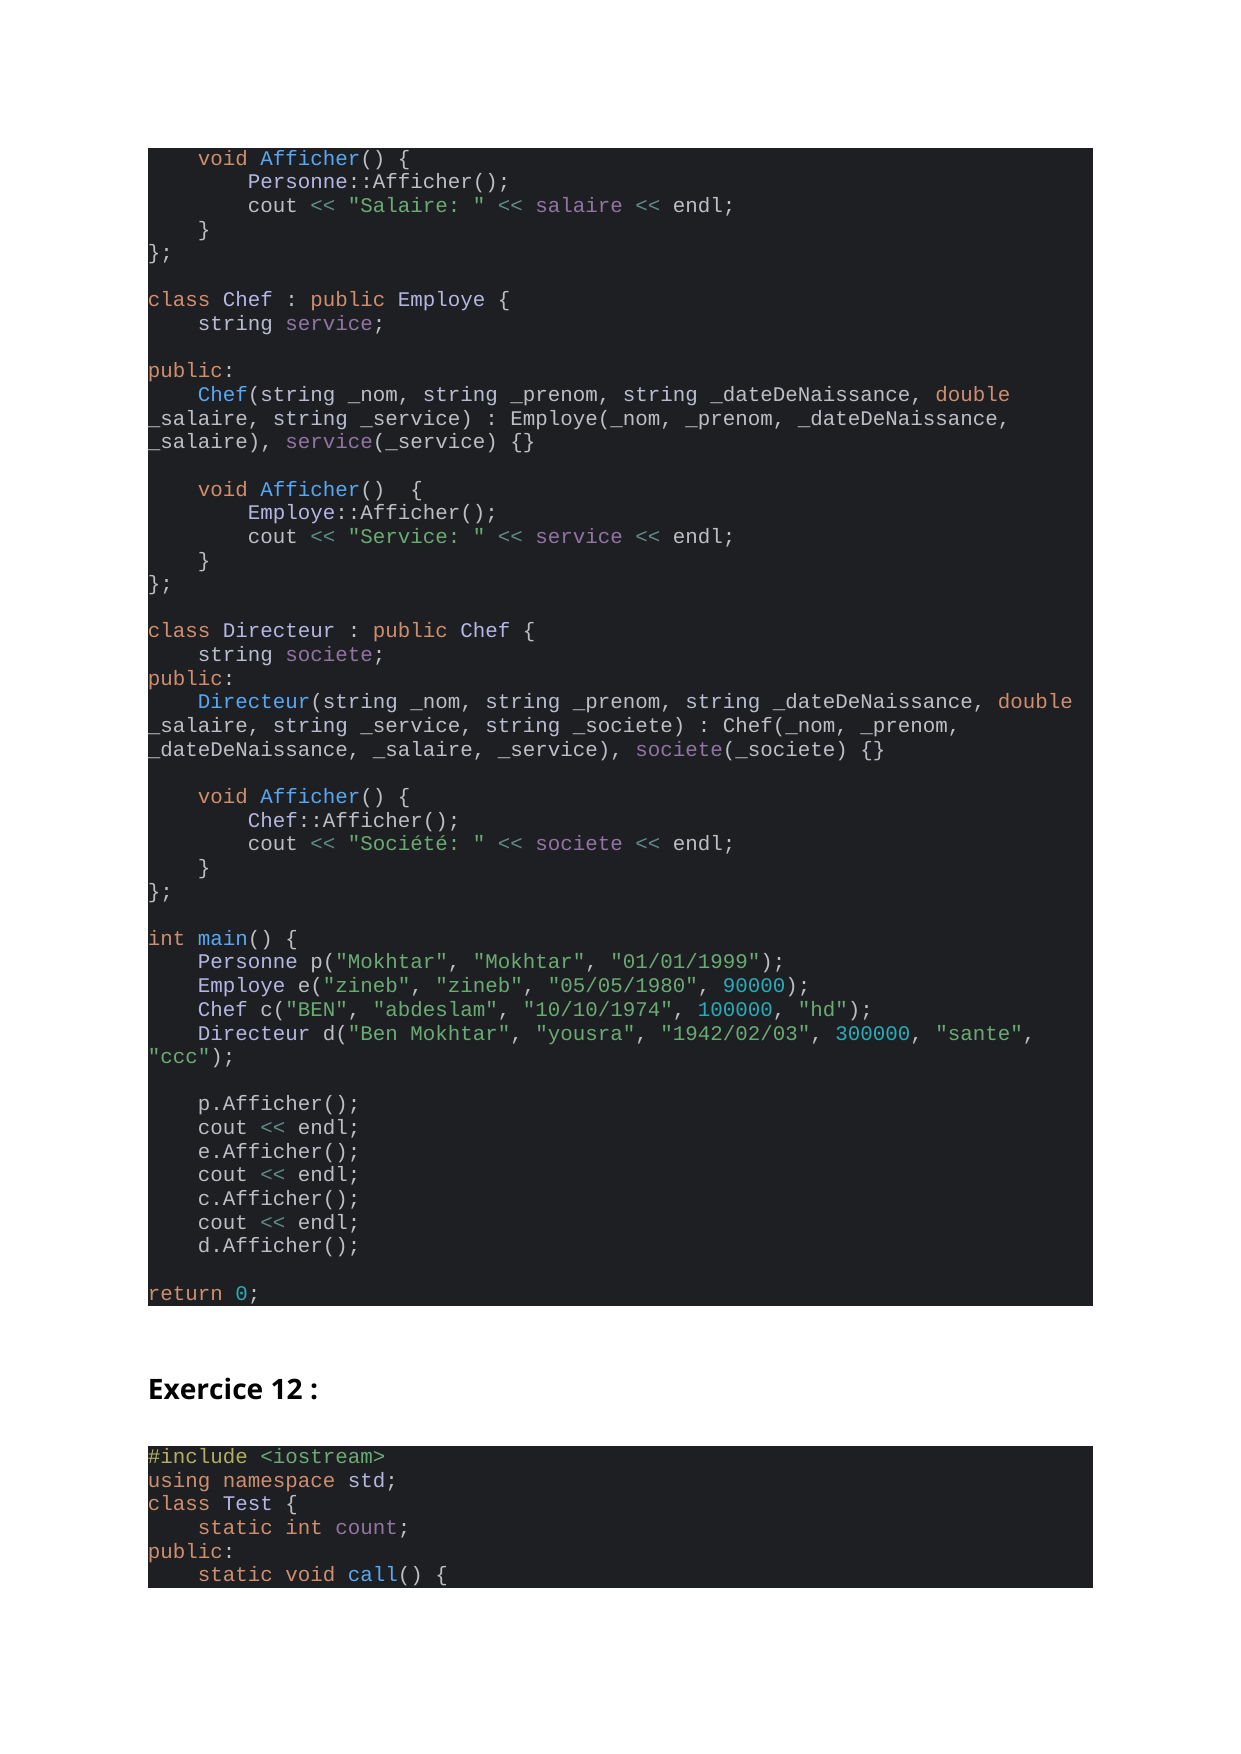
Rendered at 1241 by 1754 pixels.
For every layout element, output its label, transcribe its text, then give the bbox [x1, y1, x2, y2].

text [148, 148, 1093, 1306]
text Exercice 12 : [148, 1369, 1093, 1408]
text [148, 1446, 1093, 1588]
